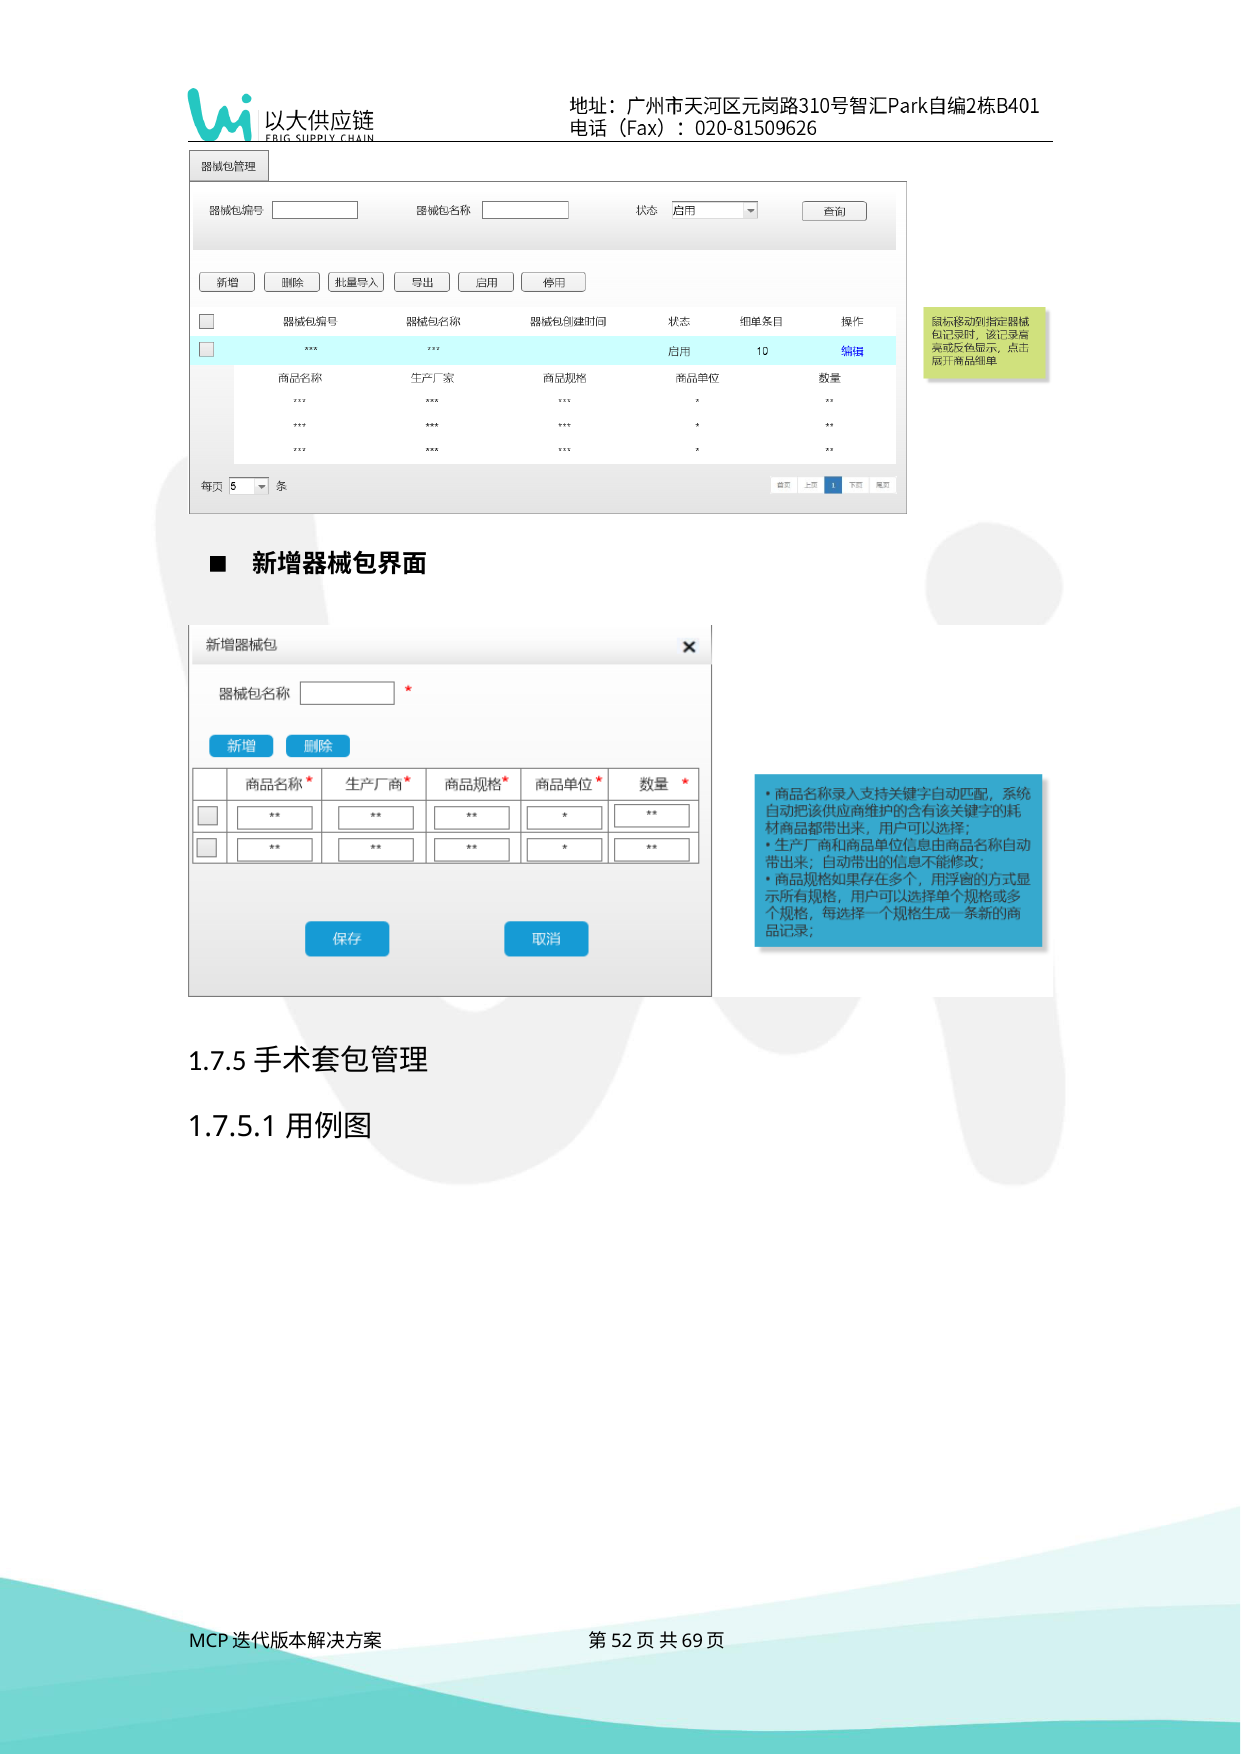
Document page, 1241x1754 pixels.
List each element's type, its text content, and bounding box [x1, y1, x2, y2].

text 手术套包管理 [187, 1024, 1053, 1091]
picture [0, 0, 1241, 1754]
text 用例图 [187, 1091, 1053, 1157]
list 新增器械包界面 [208, 529, 1053, 595]
